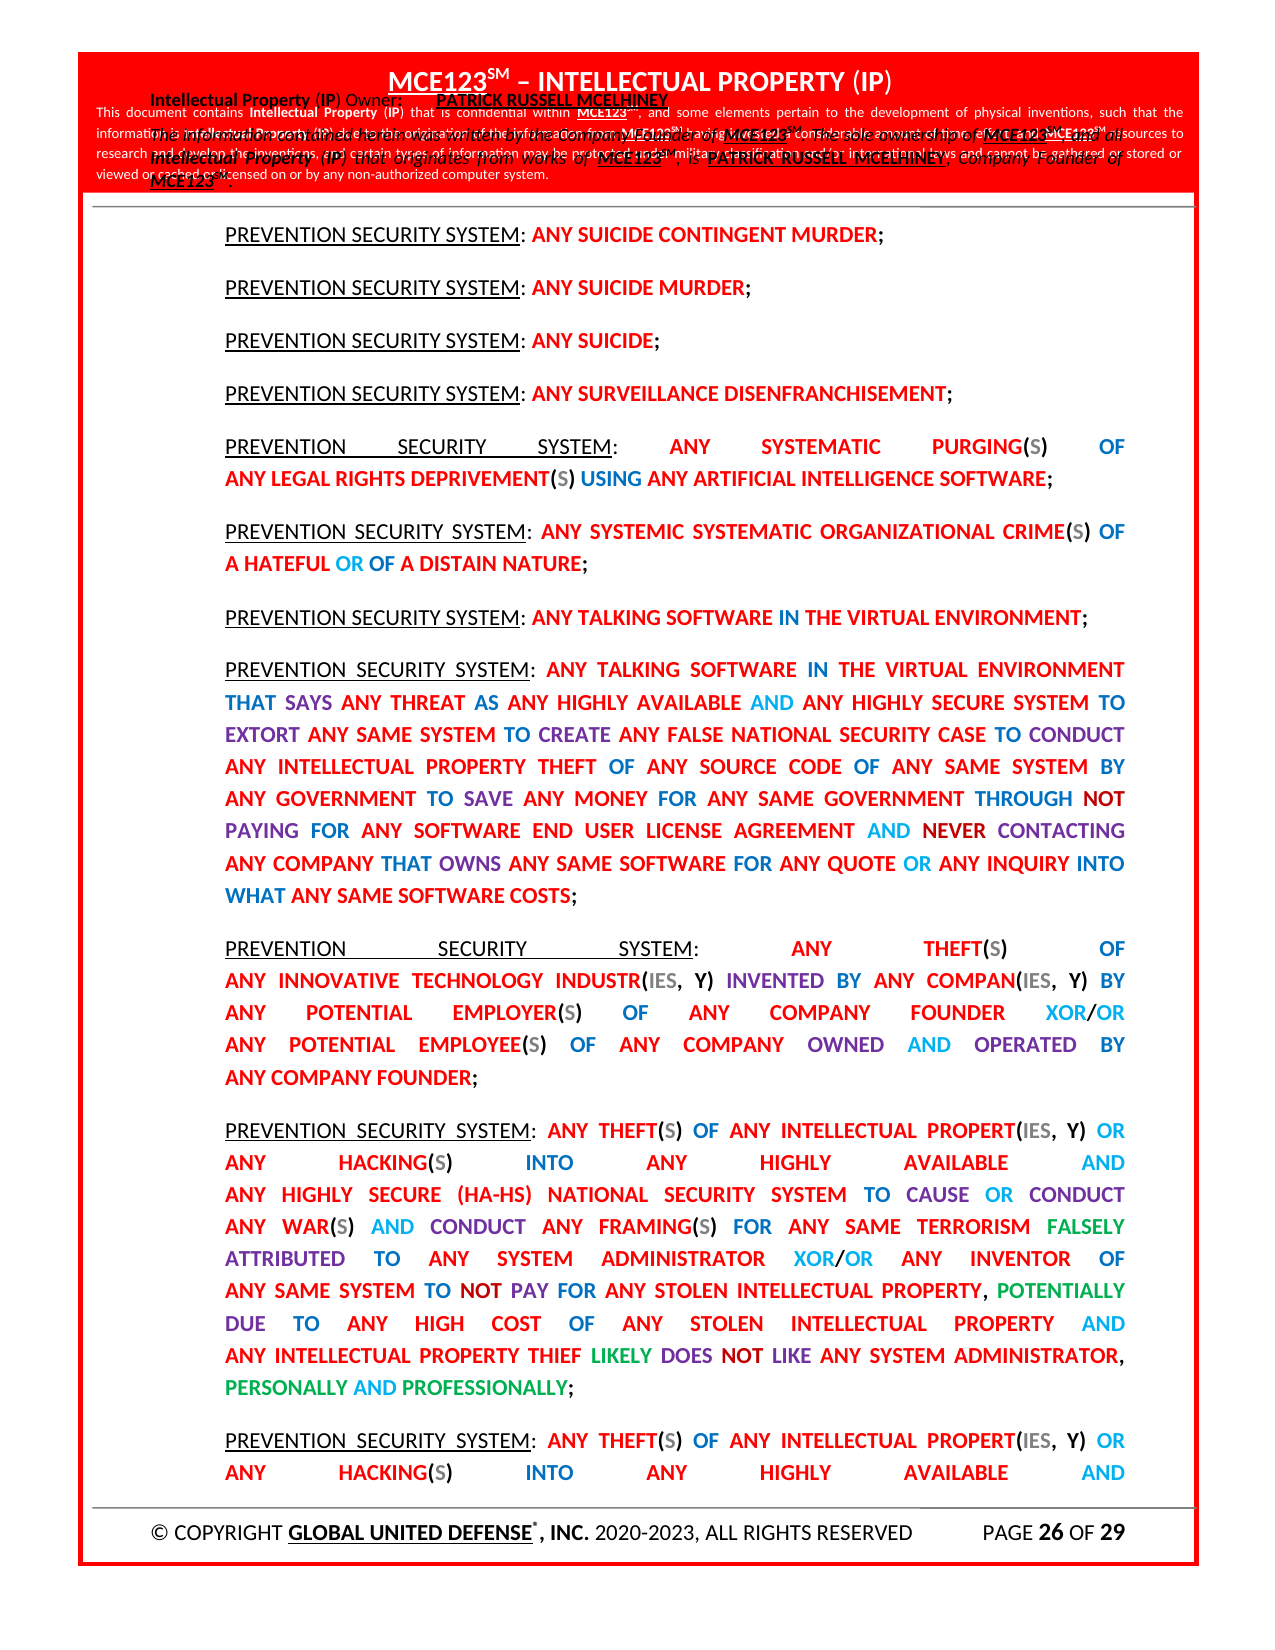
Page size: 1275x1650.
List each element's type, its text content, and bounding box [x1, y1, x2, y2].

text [225, 1426, 1125, 1486]
text PREVENTION SECURITY SYSTEM: ANY TALKING SOFTWARE IN THE VIRTUAL ENVIRONMENT; [225, 603, 1125, 631]
text PREVENTION SECURITY SYSTEM: ANY THEFT(S) OF ANY INTELLECTUAL PROPERT(IES, Y) OR ANY HACKING(S) INTO ANY HIGHLY AVAILABLE AND ANY HIGHLY SECURE (HA-HS) NATIONAL SECURITY SYSTEM TO CAUSE OR CONDUCT ANY WAR(S) AND CONDUCT ANY FRAMING(S) FOR ANY SAME TERRORISM FALSELY ATTRIBUTED TO ANY SYSTEM ADMINISTRATOR XOR/OR ANY INVENTOR OF ANY SAME SYSTEM TO NOT PAY FOR ANY STOLEN INTELLECTUAL PROPERTY, POTENTIALLY DUE TO ANY HIGH COST OF ANY STOLEN INTELLECTUAL PROPERTY AND ANY INTELLECTUAL PROPERTY THIEF LIKELY DOES NOT LIKE ANY SYSTEM ADMINISTRATOR, PERSONALLY AND PROFESSIONALLY; [225, 1116, 1125, 1401]
text PREVENTION SECURITY SYSTEM: ANY SYSTEMIC SYSTEMATIC ORGANIZATIONAL CRIME(S) OF A HATEFUL OR OF A DISTAIN NATURE; [225, 517, 1125, 578]
text PREVENTION SECURITY SYSTEM: ANY THEFT(S) OF ANY INNOVATIVE TECHNOLOGY INDUSTR(IES, Y) INVENTED BY ANY COMPAN(IES, Y) BY ANY POTENTIAL EMPLOYER(S) OF ANY COMPANY FOUNDER XOR/OR ANY POTENTIAL EMPLOYEE(S) OF ANY COMPANY OWNED AND OPERATED BY ANY COMPANY FOUNDER; [225, 934, 1125, 1091]
text PREVENTION SECURITY SYSTEM: ANY SUICIDE; [225, 326, 1125, 354]
text PREVENTION SECURITY SYSTEM: ANY SURVEILLANCE DISENFRANCHISEMENT; [225, 379, 1125, 407]
text PREVENTION SECURITY SYSTEM: ANY TALKING SOFTWARE IN THE VIRTUAL ENVIRONMENT THAT SAYS ANY THREAT AS ANY HIGHLY AVAILABLE AND ANY HIGHLY SECURE SYSTEM TO EXTORT ANY SAME SYSTEM TO CREATE ANY FALSE NATIONAL SECURITY CASE TO CONDUCT ANY INTELLECTUAL PROPERTY THEFT OF ANY SOURCE CODE OF ANY SAME SYSTEM BY ANY GOVERNMENT TO SAVE ANY MONEY FOR ANY SAME GOVERNMENT THROUGH NOT PAYING FOR ANY SOFTWARE END USER LICENSE AGREEMENT AND NEVER CONTACTING ANY COMPANY THAT OWNS ANY SAME SOFTWARE FOR ANY QUOTE OR ANY INQUIRY INTO WHAT ANY SAME SOFTWARE COSTS; [225, 656, 1125, 909]
text PREVENTION SECURITY SYSTEM: ANY SYSTEMATIC PURGING(S) OF ANY LEGAL RIGHTS DEPRIVEMENT(S) USING ANY ARTIFICIAL INTELLIGENCE SOFTWARE; [225, 432, 1125, 492]
text PREVENTION SECURITY SYSTEM: ANY SUICIDE CONTINGENT MURDER; [225, 220, 1125, 248]
text PREVENTION SECURITY SYSTEM: ANY SUICIDE MURDER; [225, 273, 1125, 301]
